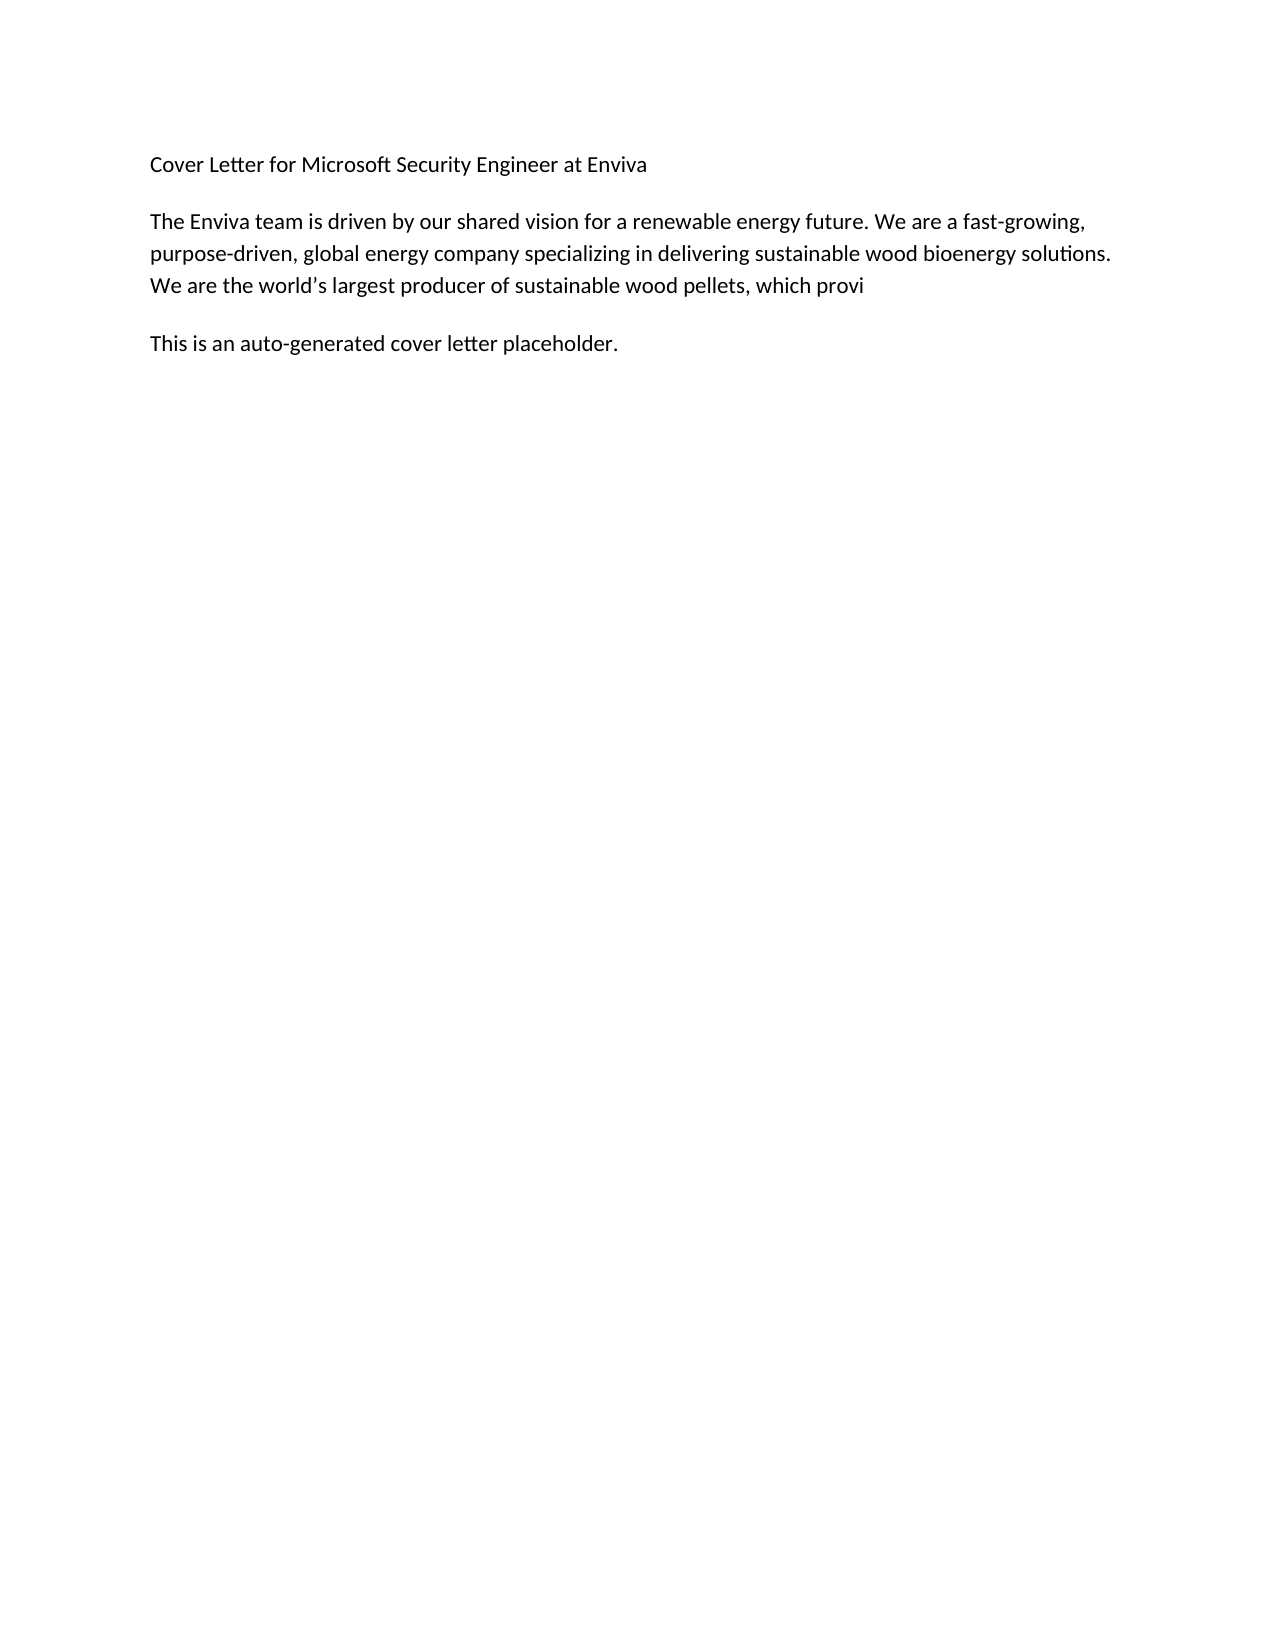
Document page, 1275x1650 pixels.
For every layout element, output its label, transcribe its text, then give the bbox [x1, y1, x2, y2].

text The Enviva team is driven by our shared vision for a renewable energy future. We are a fast-growing, purpose-driven, global energy company specializing in delivering sustainable wood bioenergy solutions. We are the world’s largest producer of sustainable wood pellets, which provi [150, 207, 1125, 299]
text This is an auto-generated cover letter placeholder. [150, 329, 1125, 357]
text Cover Letter for Microsoft Security Engineer at Enviva [150, 150, 1125, 178]
